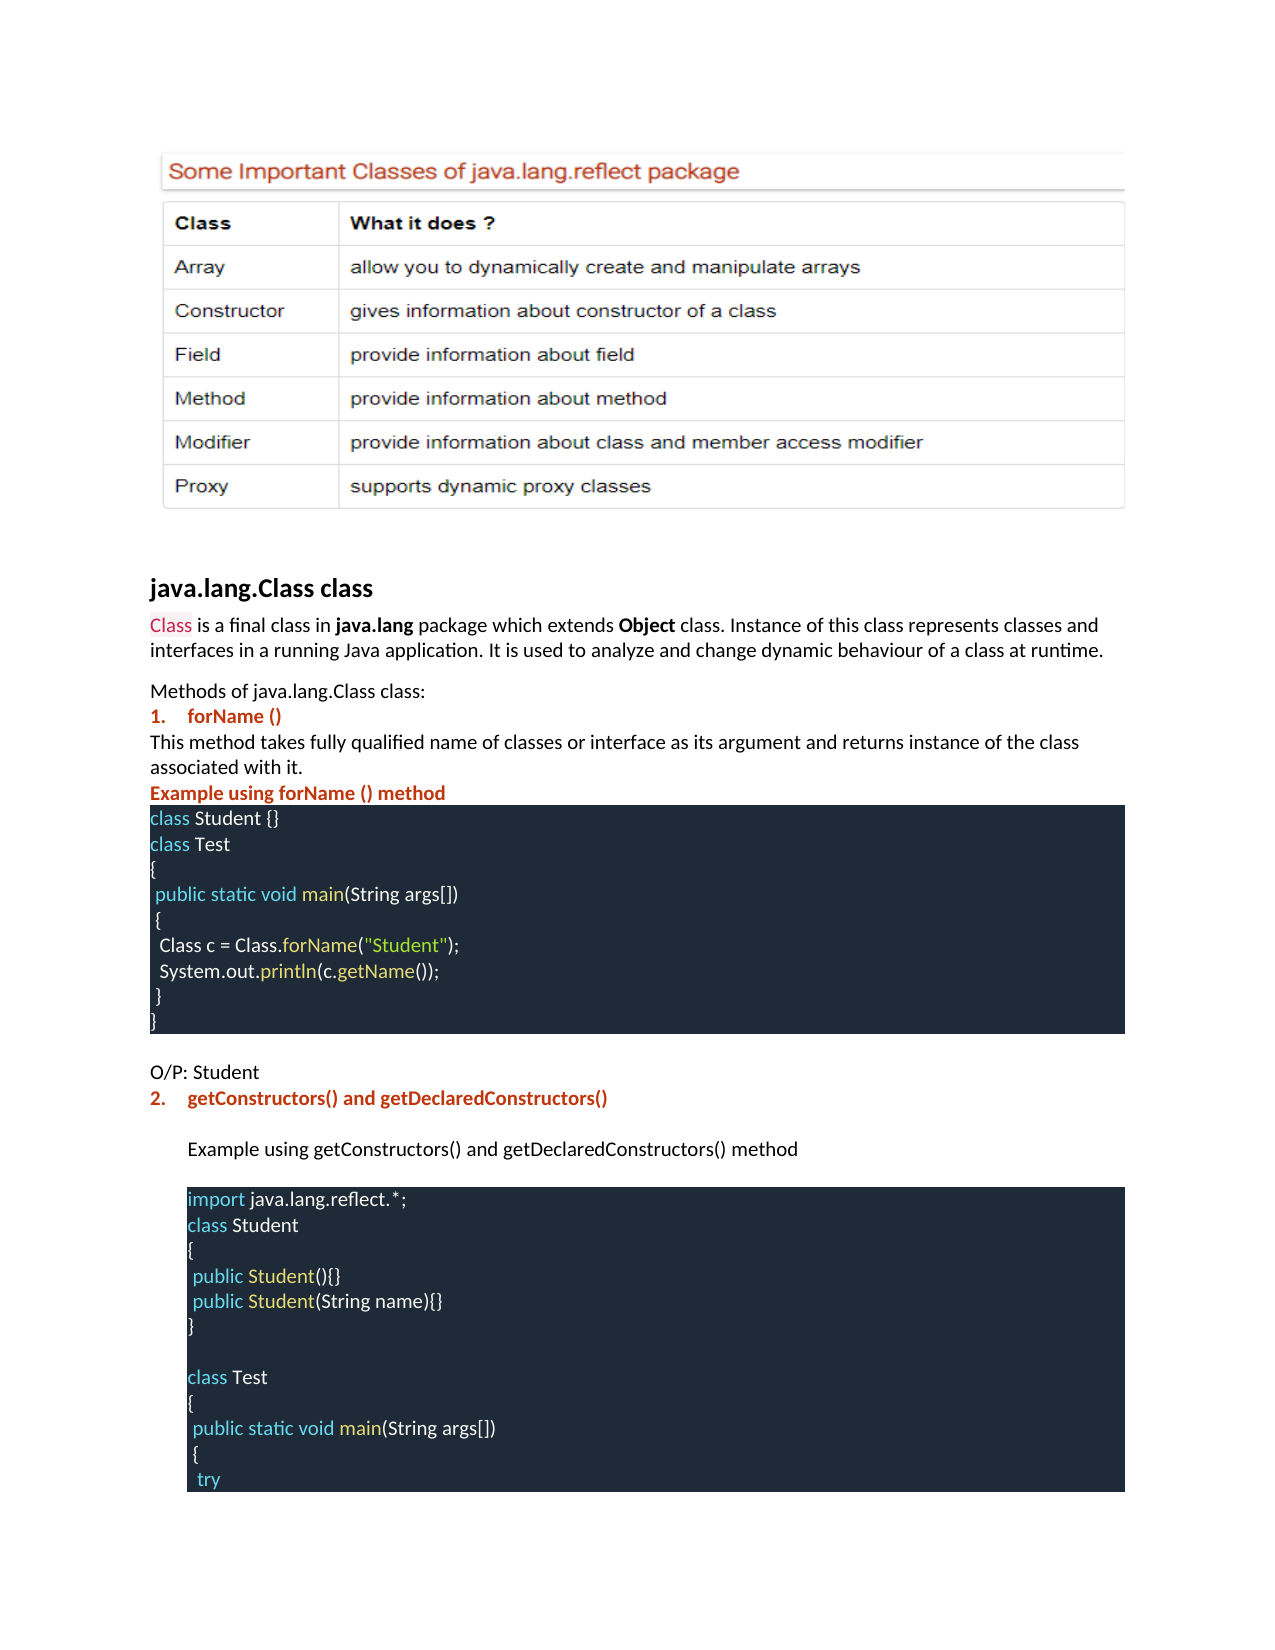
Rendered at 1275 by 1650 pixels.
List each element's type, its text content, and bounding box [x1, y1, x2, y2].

text import java.lang.reflect.*; [187, 1187, 1125, 1212]
text public Student(String name){} [187, 1288, 1125, 1314]
text { [187, 1237, 1125, 1263]
text public Student(){} [187, 1263, 1125, 1288]
text { [150, 856, 1125, 882]
text Class is a final class in java.lang package which extends Object class. Instance of this class represents classes and interfaces in a running Java application. It is used to analyze and change dynamic behaviour of a class at runtime. [150, 612, 1125, 663]
text Class c = Class.forName("Student"); [150, 932, 1125, 958]
subtitle Example using getConstructors() and getDeclaredConstructors() method [187, 1136, 1125, 1161]
text class Student {} [150, 805, 1125, 831]
text { [187, 1390, 1125, 1415]
text Methods of java.lang.Class class: [150, 678, 1125, 704]
subtitle java.lang.Class class [150, 541, 1125, 604]
text This method takes fully qualified name of classes or interface as its argument and returns instance of the class associated with it. [150, 729, 1125, 780]
text System.out.println(c.getName()); [150, 958, 1125, 983]
text } [187, 1314, 1125, 1339]
text try [187, 1466, 1125, 1492]
subtitle forName () [150, 704, 1125, 729]
text O/P: Student [150, 1059, 1125, 1085]
text public static void main(String args[]) [187, 1415, 1125, 1441]
picture [150, 150, 1125, 509]
text class Test [187, 1364, 1125, 1390]
text class Test [150, 831, 1125, 856]
text { [150, 907, 1125, 932]
text { [187, 1441, 1125, 1466]
text class Student [187, 1212, 1125, 1237]
subtitle Example using forName () method [150, 780, 1125, 805]
text } [150, 1009, 1125, 1034]
text } [150, 983, 1125, 1009]
subtitle getConstructors() and getDeclaredConstructors() [150, 1085, 1125, 1110]
text public static void main(String args[]) [150, 882, 1125, 907]
